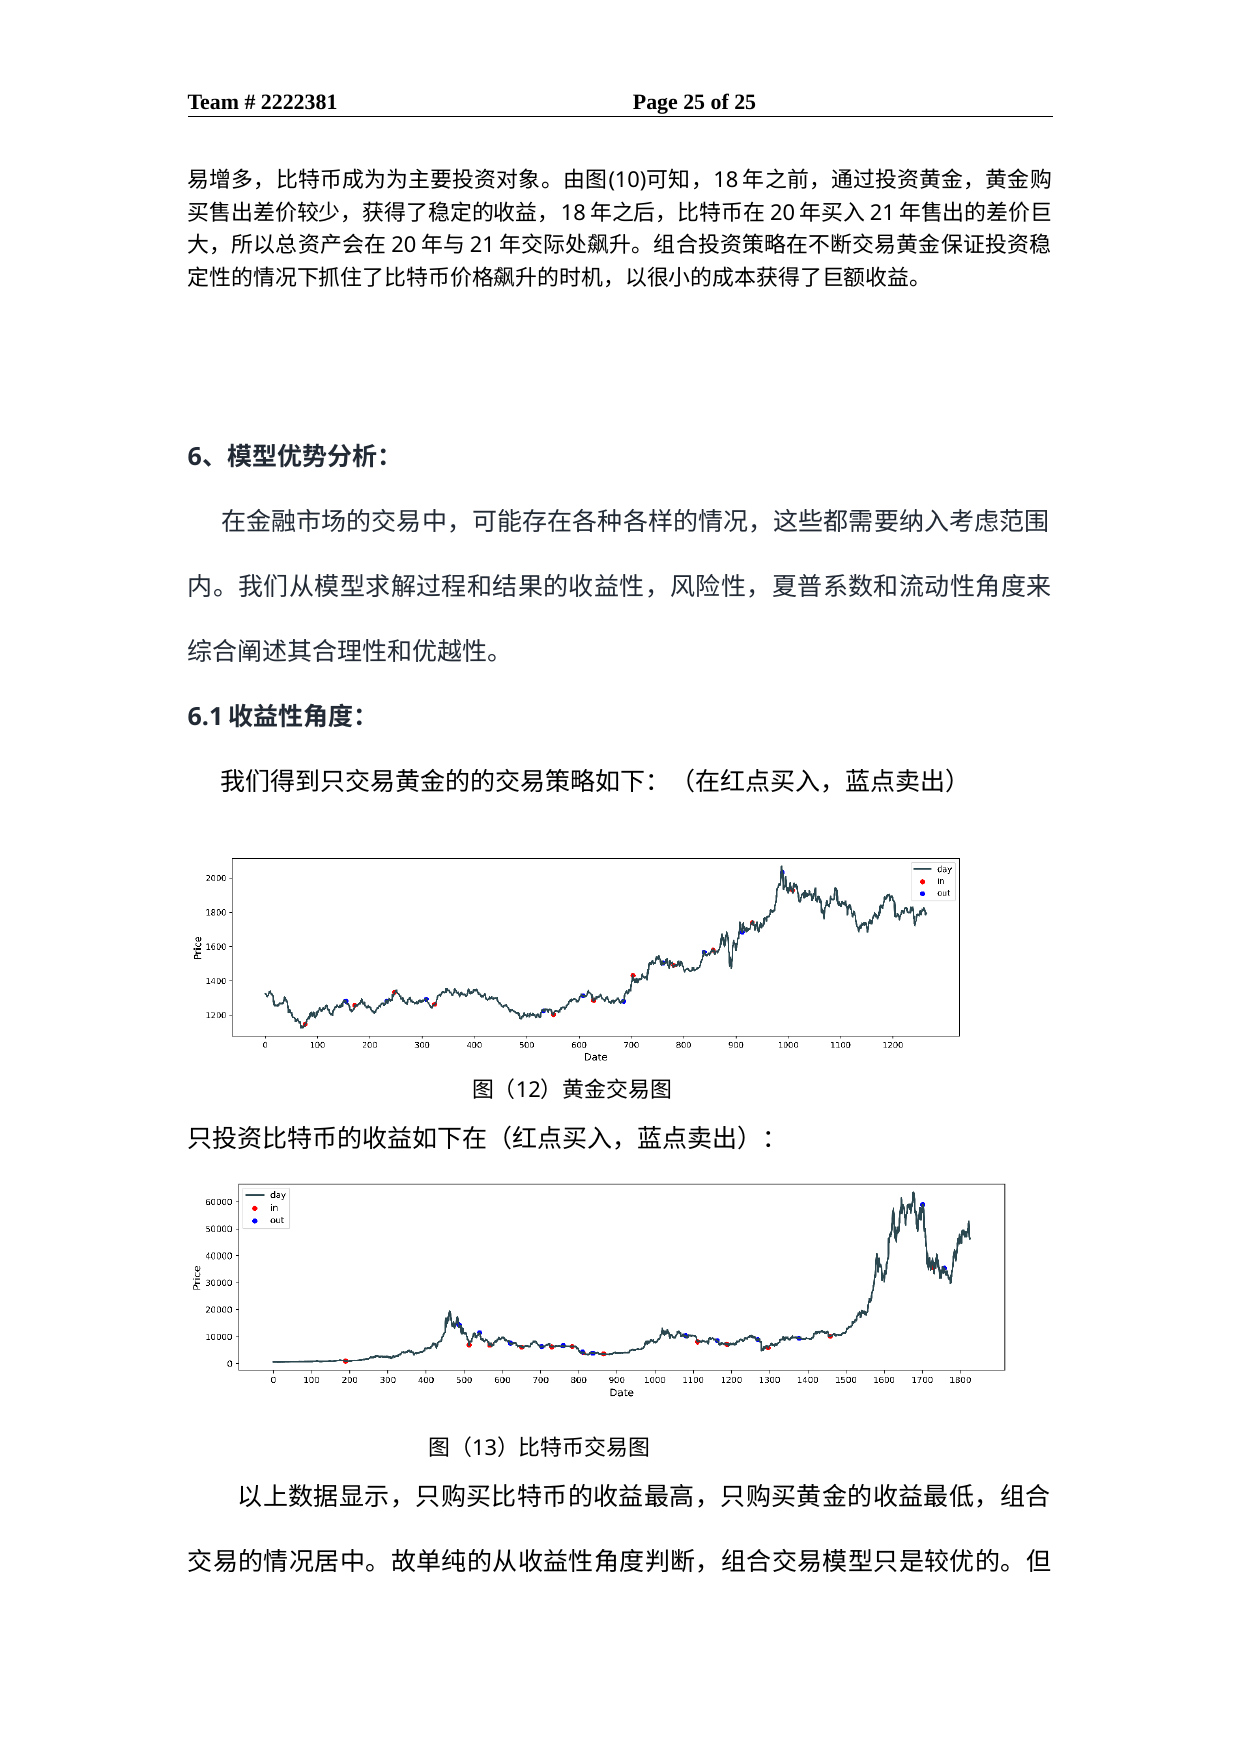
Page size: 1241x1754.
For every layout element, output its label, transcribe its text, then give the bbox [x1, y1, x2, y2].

text 6.1收益性角度： [187, 682, 1053, 747]
text 图（12）黄金交易图 [187, 1072, 1053, 1104]
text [187, 1462, 1053, 1592]
picture [187, 844, 1053, 1065]
text 我们得到只交易黄金的的交易策略如下：（在红点买入，蓝点卖出） [187, 747, 1053, 812]
text 图（13）比特币交易图 [187, 1429, 1053, 1462]
text 只投资比特币的收益如下在（红点买入，蓝点卖出）： [187, 1104, 1053, 1169]
picture [187, 1169, 1053, 1401]
text 在金融市场的交易中，可能存在各种各样的情况，这些都需要纳入考虑范围内。我们从模型求解过程和结果的收益性，风险性，夏普系数和流动性角度来综合阐述其合理性和优越性。 [187, 487, 1053, 682]
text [187, 162, 1053, 292]
text 6、模型优势分析： [187, 422, 1053, 487]
